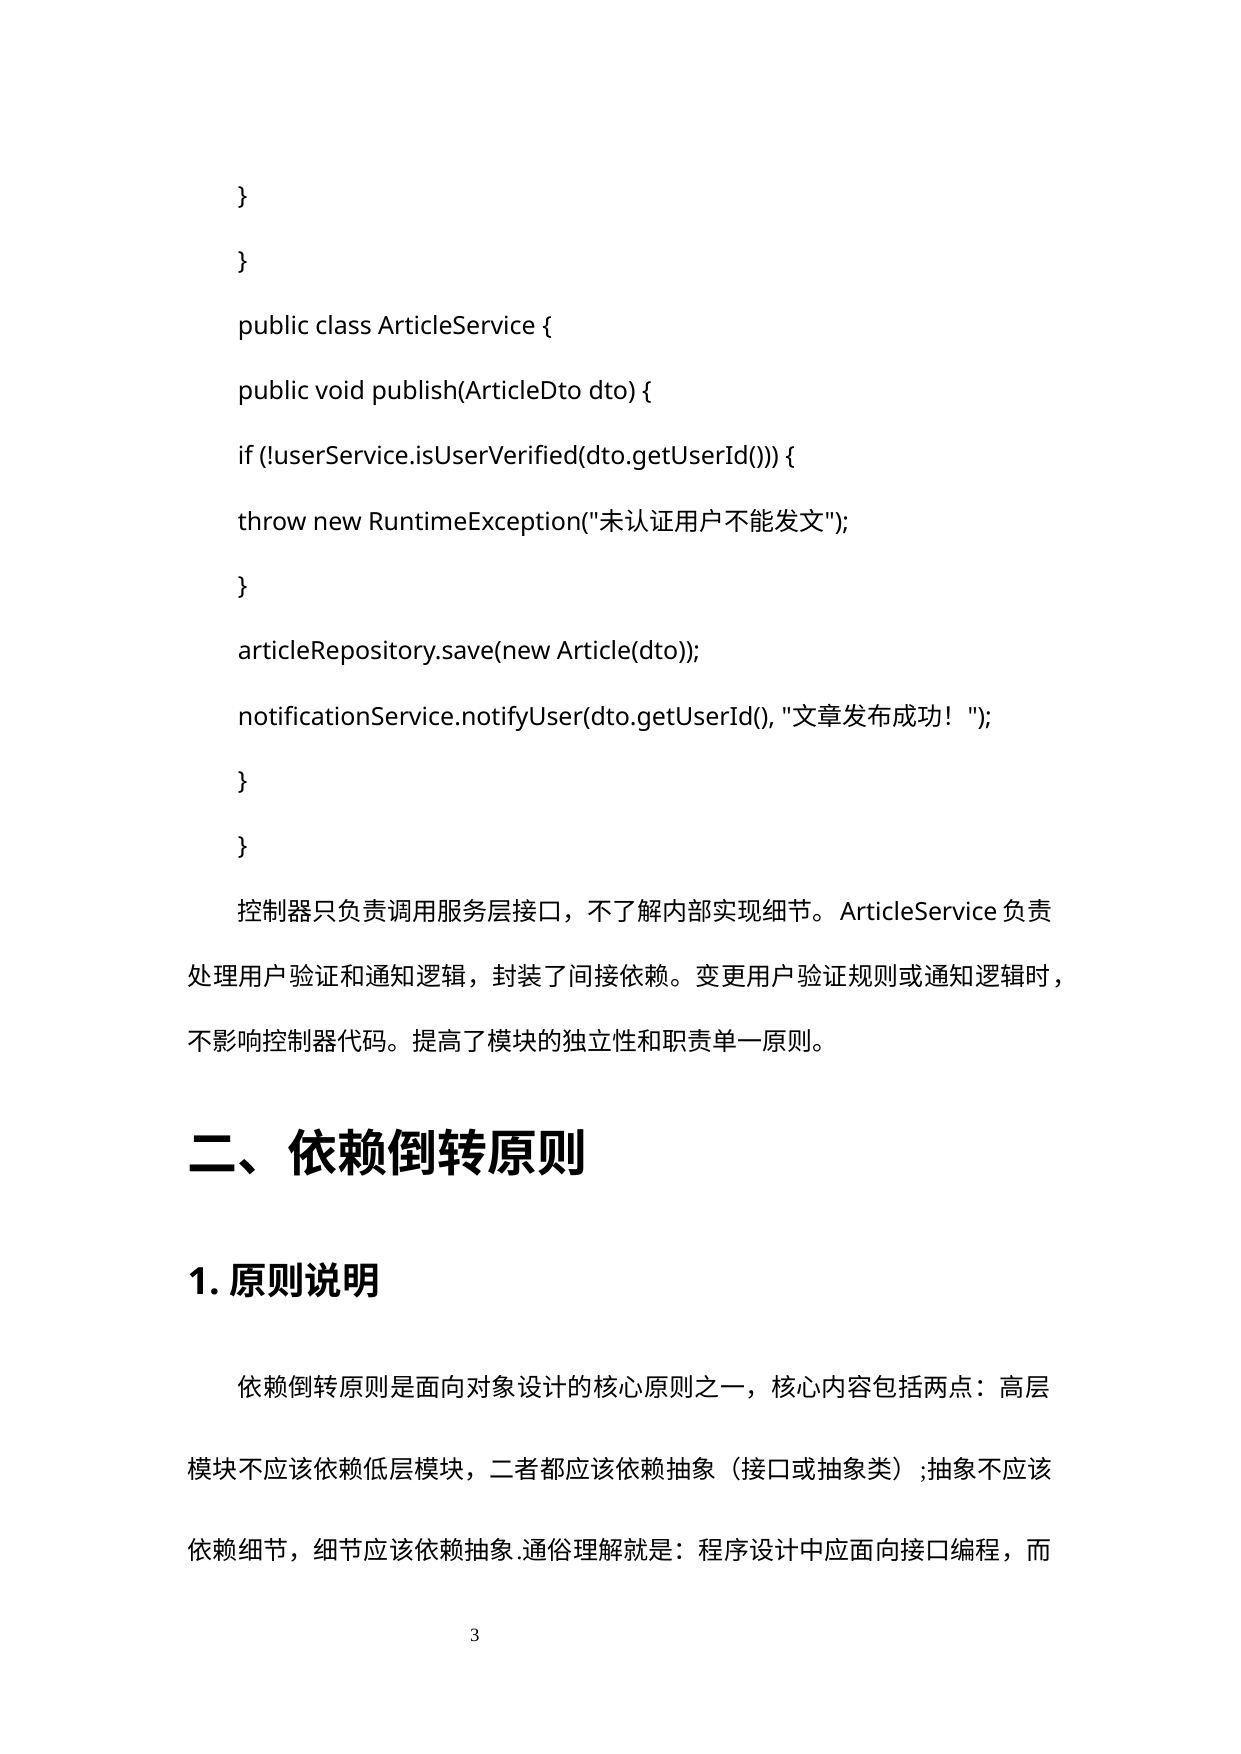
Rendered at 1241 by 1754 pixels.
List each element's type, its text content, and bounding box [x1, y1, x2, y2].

text } [187, 162, 1053, 227]
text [187, 1353, 1053, 1581]
text } [187, 812, 1053, 877]
text } [187, 227, 1053, 292]
text notificationService.notifyUser(dto.getUserId(), "文章发布成功！"); [187, 682, 1053, 747]
text articleRepository.save(new Article(dto)); [187, 617, 1053, 682]
text if (!userService.isUserVerified(dto.getUserId())) { [187, 422, 1053, 487]
subtitle 1. 原则说明 [187, 1246, 1053, 1311]
subtitle 二、依赖倒转原则 [187, 1101, 1053, 1199]
text throw new RuntimeException("未认证用户不能发文"); [187, 487, 1053, 552]
text 控制器只负责调用服务层接口，不了解内部实现细节。ArticleService负责处理用户验证和通知逻辑，封装了间接依赖。变更用户验证规则或通知逻辑时，不影响控制器代码。提高了模块的独立性和职责单一原则。 [187, 877, 1053, 1072]
text public void publish(ArticleDto dto) { [187, 357, 1053, 422]
text } [187, 747, 1053, 812]
text public class ArticleService { [187, 292, 1053, 357]
text } [187, 552, 1053, 617]
